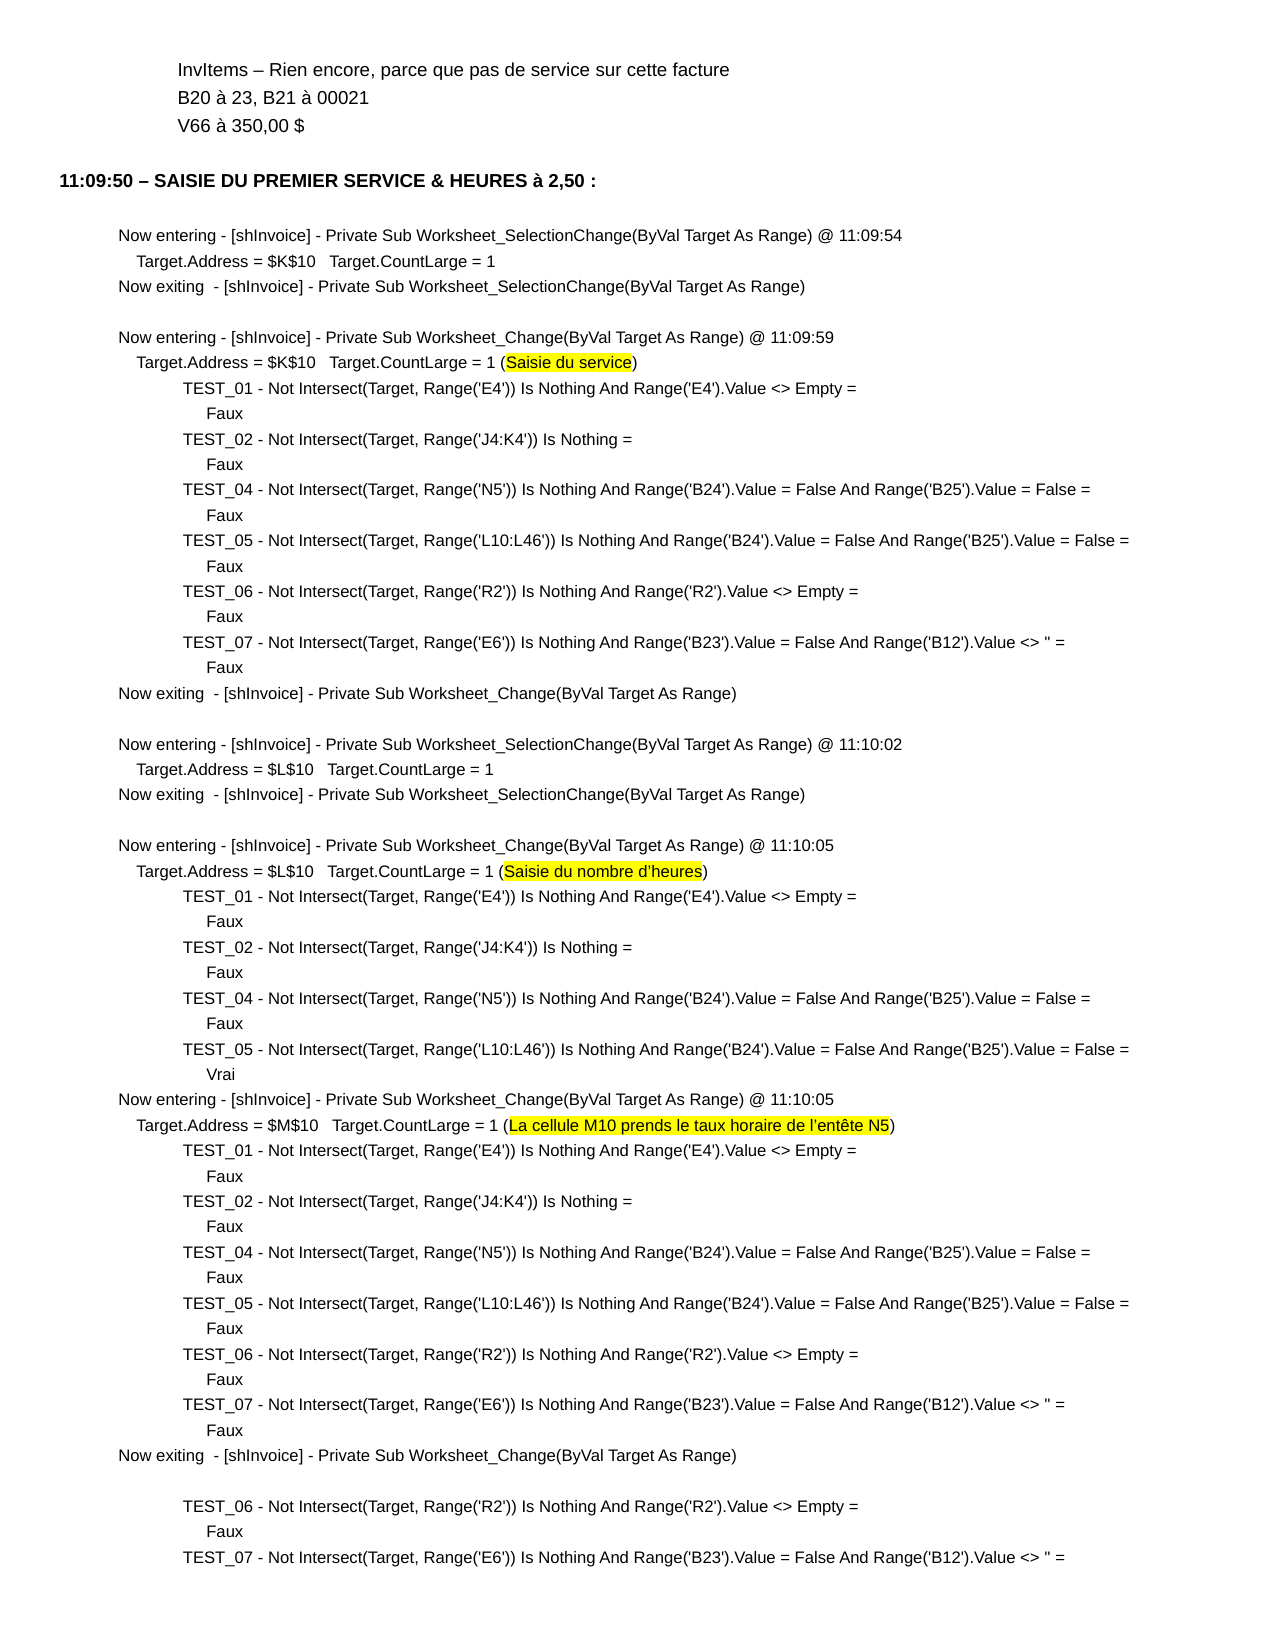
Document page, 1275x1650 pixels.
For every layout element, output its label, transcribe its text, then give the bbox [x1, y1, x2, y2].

text Faux [118, 1319, 1216, 1338]
text InvItems – Rien encore, parce que pas de service sur cette facture [177, 59, 1216, 81]
text Now entering - [shInvoice] - Private Sub Worksheet_SelectionChange(ByVal Target As Range) @ 11:09:54 [118, 226, 1216, 245]
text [118, 1446, 1216, 1465]
text Target.Address = $K$10 Target.CountLarge = 1 (Saisie du service) [632, 353, 1216, 372]
text Faux [118, 506, 1216, 525]
text Target.Address = $K$10 Target.CountLarge = 1 (Saisie du service) [118, 353, 506, 372]
text V66 à 350,00 $ [177, 115, 1216, 136]
text Now entering - [shInvoice] - Private Sub Worksheet_Change(ByVal Target As Range) @ 11:10:05 [118, 836, 1216, 855]
text Faux [118, 404, 1216, 423]
text TEST_02 - Not Intersect(Target, Range('J4:K4')) Is Nothing = [118, 429, 1216, 448]
text Faux [118, 1421, 1216, 1440]
text TEST_07 - Not Intersect(Target, Range('E6')) Is Nothing And Range('B23').Value = False And Range('B12').Value <> '' = [118, 1395, 1216, 1414]
text TEST_05 - Not Intersect(Target, Range('L10:L46')) Is Nothing And Range('B24').Value = False And Range('B25').Value = False = [118, 1293, 1216, 1313]
text TEST_02 - Not Intersect(Target, Range('J4:K4')) Is Nothing = [118, 1192, 1216, 1211]
text Faux [118, 912, 1216, 931]
text TEST_02 - Not Intersect(Target, Range('J4:K4')) Is Nothing = [118, 938, 1216, 957]
text Now entering - [shInvoice] - Private Sub Worksheet_Change(ByVal Target As Range) @ 11:10:05 [118, 1090, 1216, 1109]
text Target.Address = $L$10 Target.CountLarge = 1 (Saisie du nombre d’heures) [118, 861, 504, 881]
text Faux [118, 455, 1216, 474]
text Faux [118, 556, 1216, 576]
text Faux [118, 607, 1216, 626]
text Now entering - [shInvoice] - Private Sub Worksheet_Change(ByVal Target As Range) @ 11:09:59 [118, 328, 1216, 347]
text TEST_07 - Not Intersect(Target, Range('E6')) Is Nothing And Range('B23').Value = False And Range('B12').Value <> '' = [118, 633, 1216, 652]
text TEST_01 - Not Intersect(Target, Range('E4')) Is Nothing And Range('E4').Value <> Empty = [118, 887, 1216, 906]
text Now entering - [shInvoice] - Private Sub Worksheet_SelectionChange(ByVal Target As Range) @ 11:10:02 [118, 734, 1216, 753]
text TEST_07 - Not Intersect(Target, Range('E6')) Is Nothing And Range('B23').Value = False And Range('B12').Value <> '' = [118, 1548, 1216, 1567]
text TEST_06 - Not Intersect(Target, Range('R2')) Is Nothing And Range('R2').Value <> Empty = [118, 582, 1216, 601]
text Now exiting - [shInvoice] - Private Sub Worksheet_Change(ByVal Target As Range) [118, 683, 1216, 703]
text TEST_06 - Not Intersect(Target, Range('R2')) Is Nothing And Range('R2').Value <> Empty = [118, 1497, 1216, 1516]
text TEST_04 - Not Intersect(Target, Range('N5')) Is Nothing And Range('B24').Value = False And Range('B25').Value = False = [118, 1243, 1216, 1262]
text Target.Address = $L$10 Target.CountLarge = 1 (Saisie du nombre d’heures) [702, 861, 1216, 881]
text Now exiting - [shInvoice] - Private Sub Worksheet_SelectionChange(ByVal Target As Range) [118, 277, 1216, 296]
text Faux [118, 1014, 1216, 1033]
text Target.Address = $M$10 Target.CountLarge = 1 (La cellule M10 prends le taux horaire de l’entête N5) [889, 1116, 1216, 1135]
text Faux [118, 1522, 1216, 1541]
text TEST_01 - Not Intersect(Target, Range('E4')) Is Nothing And Range('E4').Value <> Empty = [118, 1141, 1216, 1160]
text TEST_04 - Not Intersect(Target, Range('N5')) Is Nothing And Range('B24').Value = False And Range('B25').Value = False = [118, 480, 1216, 499]
text Faux [118, 1268, 1216, 1287]
text 11:09:50 – SAISIE DU PREMIER SERVICE & HEURES à 2,50 : [59, 170, 1216, 192]
text Target.Address = $K$10 Target.CountLarge = 1 [118, 251, 1216, 271]
text Faux [118, 658, 1216, 677]
text Faux [118, 1370, 1216, 1389]
text Target.Address = $M$10 Target.CountLarge = 1 (La cellule M10 prends le taux horaire de l’entête N5) [118, 1116, 509, 1135]
text TEST_06 - Not Intersect(Target, Range('R2')) Is Nothing And Range('R2').Value <> Empty = [118, 1344, 1216, 1363]
text TEST_05 - Not Intersect(Target, Range('L10:L46')) Is Nothing And Range('B24').Value = False And Range('B25').Value = False = [118, 531, 1216, 550]
text Now exiting - [shInvoice] - Private Sub Worksheet_SelectionChange(ByVal Target As Range) [118, 785, 1216, 804]
text Vrai [118, 1065, 1216, 1084]
text TEST_01 - Not Intersect(Target, Range('E4')) Is Nothing And Range('E4').Value <> Empty = [118, 378, 1216, 398]
text Target.Address = $L$10 Target.CountLarge = 1 [118, 760, 1216, 779]
text TEST_05 - Not Intersect(Target, Range('L10:L46')) Is Nothing And Range('B24').Value = False And Range('B25').Value = False = [118, 1039, 1216, 1058]
text Faux [118, 1166, 1216, 1186]
text Faux [118, 1217, 1216, 1236]
text TEST_04 - Not Intersect(Target, Range('N5')) Is Nothing And Range('B24').Value = False And Range('B25').Value = False = [118, 988, 1216, 1008]
text B20 à 23, B21 à 00021 [177, 87, 1216, 108]
text Faux [118, 963, 1216, 982]
